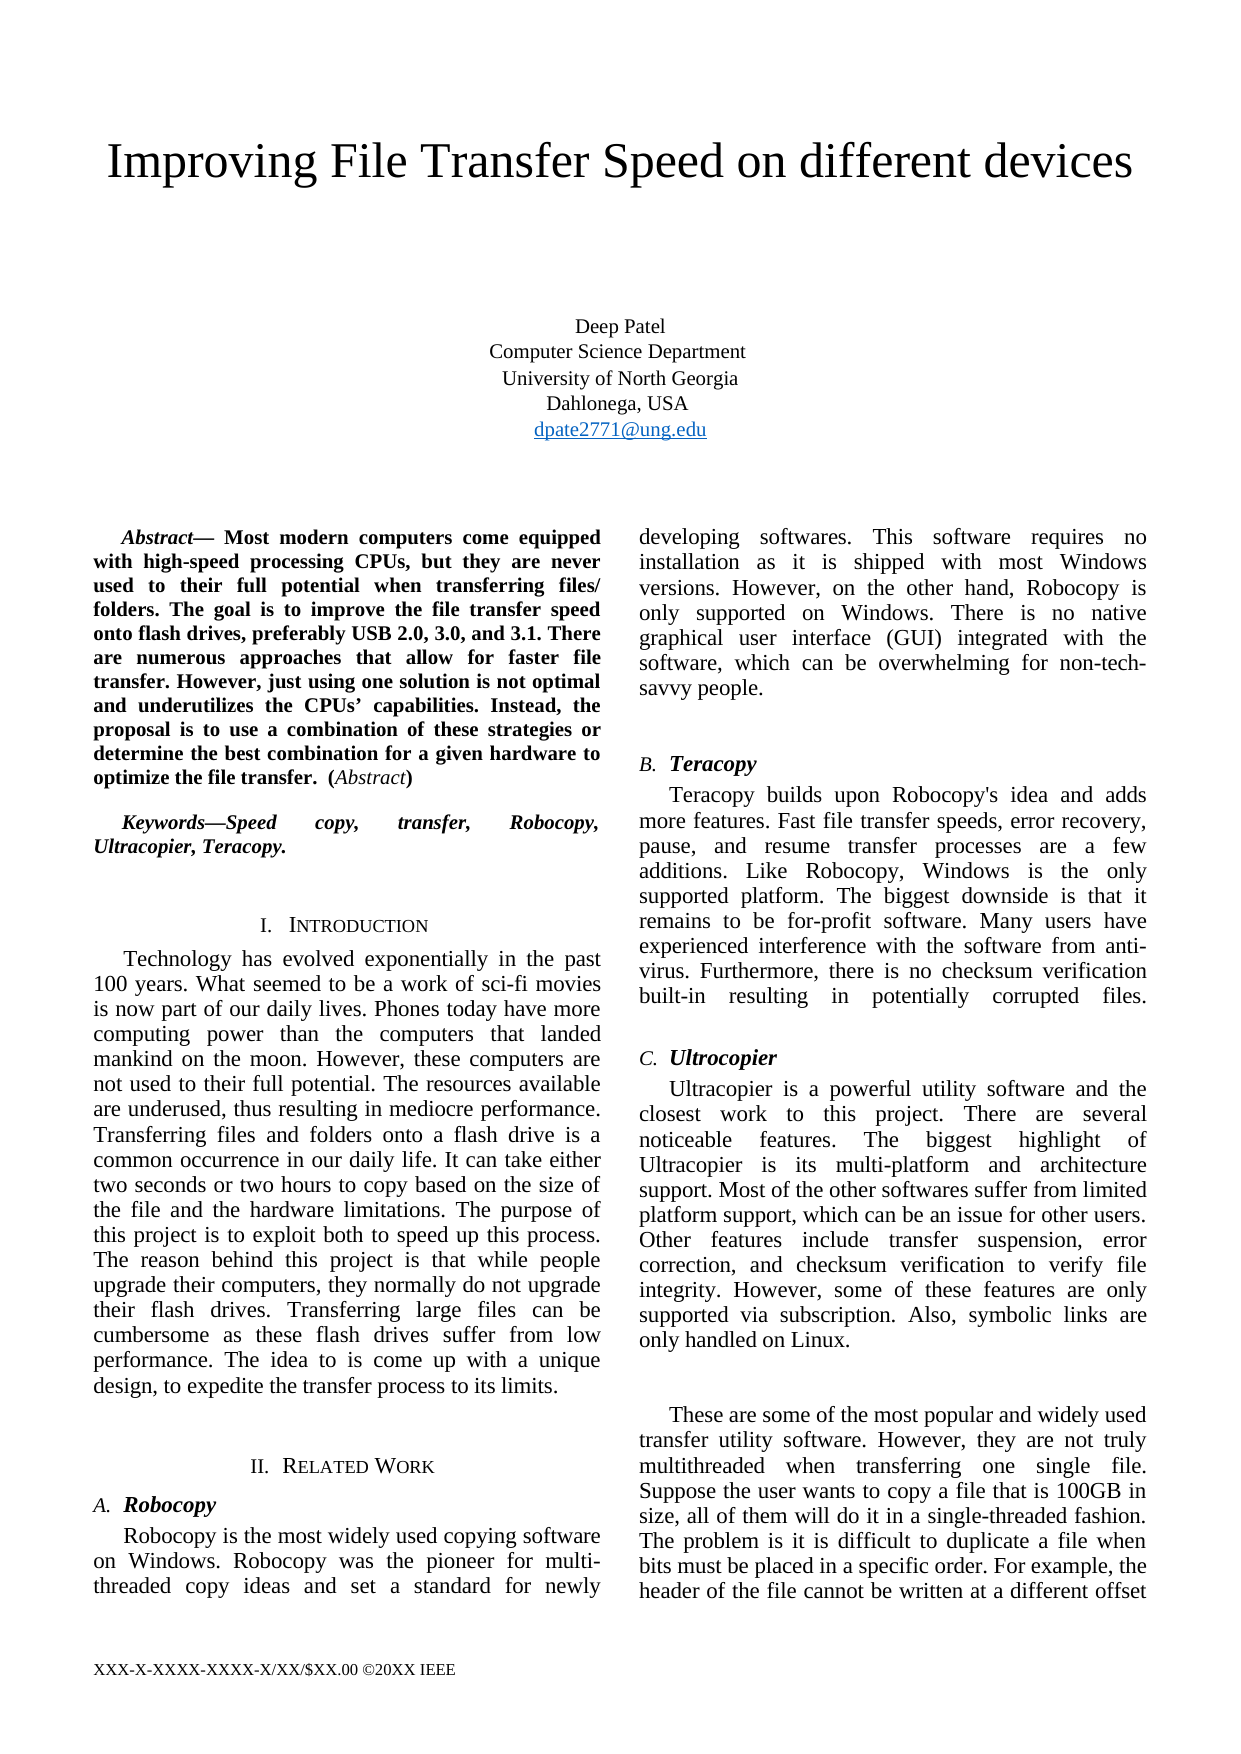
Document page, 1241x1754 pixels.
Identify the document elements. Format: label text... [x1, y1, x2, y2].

text Keywords—Speed copy, transfer, Robocopy, Ultracopier, Teracopy. [93, 810, 601, 858]
text Robocopy is the most widely used copying software on Windows. Robocopy was the pioneer for multi-threaded copy ideas and set a standard for newly developing softwares. This software requires no installation as it is shipped with most Windows versions. However, on the other hand, Robocopy is only supported on Windows. There is no native graphical user interface (GUI) integrated with the software, which can be overwhelming for non-tech-savvy people. [93, 1524, 601, 1599]
text Teracopy builds upon Robocopy's idea and adds more features. Fast file transfer speeds, error recovery, pause, and resume transfer processes are a few additions. Like Robocopy, Windows is the only supported platform. The biggest downside is that it remains to be for-profit software. Many users have experienced interference with the software from anti-virus. Furthermore, there is no checksum verification built-in resulting in potentially corrupted files. [639, 783, 1147, 1032]
subtitle Teracopy [639, 750, 1147, 777]
subtitle Ultrocopier [639, 1044, 1147, 1071]
text Ultracopier is a powerful utility software and the closest work to this project. There are several noticeable features. The biggest highlight of Ultracopier is its multi-platform and architecture support. Most of the other softwares suffer from limited platform support, which can be an issue for other users. Other features include transfer suspension, error correction, and checksum verification to verify file integrity. However, some of these features are only supported via subscription. Also, symbolic links are only handled on Linux. [639, 1077, 1147, 1353]
subtitle Introduction [93, 912, 601, 938]
text Deep Patel Computer Science Department University of North Georgia Dahlonega, USA dpate2771@ung.edu [469, 313, 771, 441]
subtitle Related Work [93, 1452, 601, 1478]
title Improving File Transfer Speed on different devices [93, 130, 1147, 188]
text Robocopy is the most widely used copying software on Windows. Robocopy was the pioneer for multi-threaded copy ideas and set a standard for newly developing softwares. This software requires no installation as it is shipped with most Windows versions. However, on the other hand, Robocopy is only supported on Windows. There is no native graphical user interface (GUI) integrated with the software, which can be overwhelming for non-tech-savvy people. [639, 525, 1147, 700]
subtitle Robocopy [93, 1491, 601, 1517]
text Technology has evolved exponentially in the past 100 years. What seemed to be a work of sci-fi movies is now part of our daily lives. Phones today have more computing power than the computers that landed mankind on the moon. However, these computers are not used to their full potential. The resources available are underused, thus resulting in mediocre performance. Transferring files and folders onto a flash drive is a common occurrence in our daily life. It can take either two seconds or two hours to copy based on the size of the file and the hardware limitations. The purpose of this project is to exploit both to speed up this process. The reason behind this project is that while people upgrade their computers, they normally do not upgrade their flash drives. Transferring large files can be cumbersome as these flash drives suffer from low performance. The idea to is come up with a unique design, to expedite the transfer process to its limits. [93, 946, 601, 1398]
text Abstract— Most modern computers come equipped with high-speed processing CPUs, but they are never used to their full potential when transferring files/ folders. The goal is to improve the file transfer speed onto flash drives, preferably USB 2.0, 3.0, and 3.1. There are numerous approaches that allow for faster file transfer. However, just using one solution is not optimal and underutilizes the CPUs’ capabilities. Instead, the proposal is to use a combination of these strategies or determine the best combination for a given hardware to optimize the file transfer. (Abstract) [93, 525, 601, 789]
